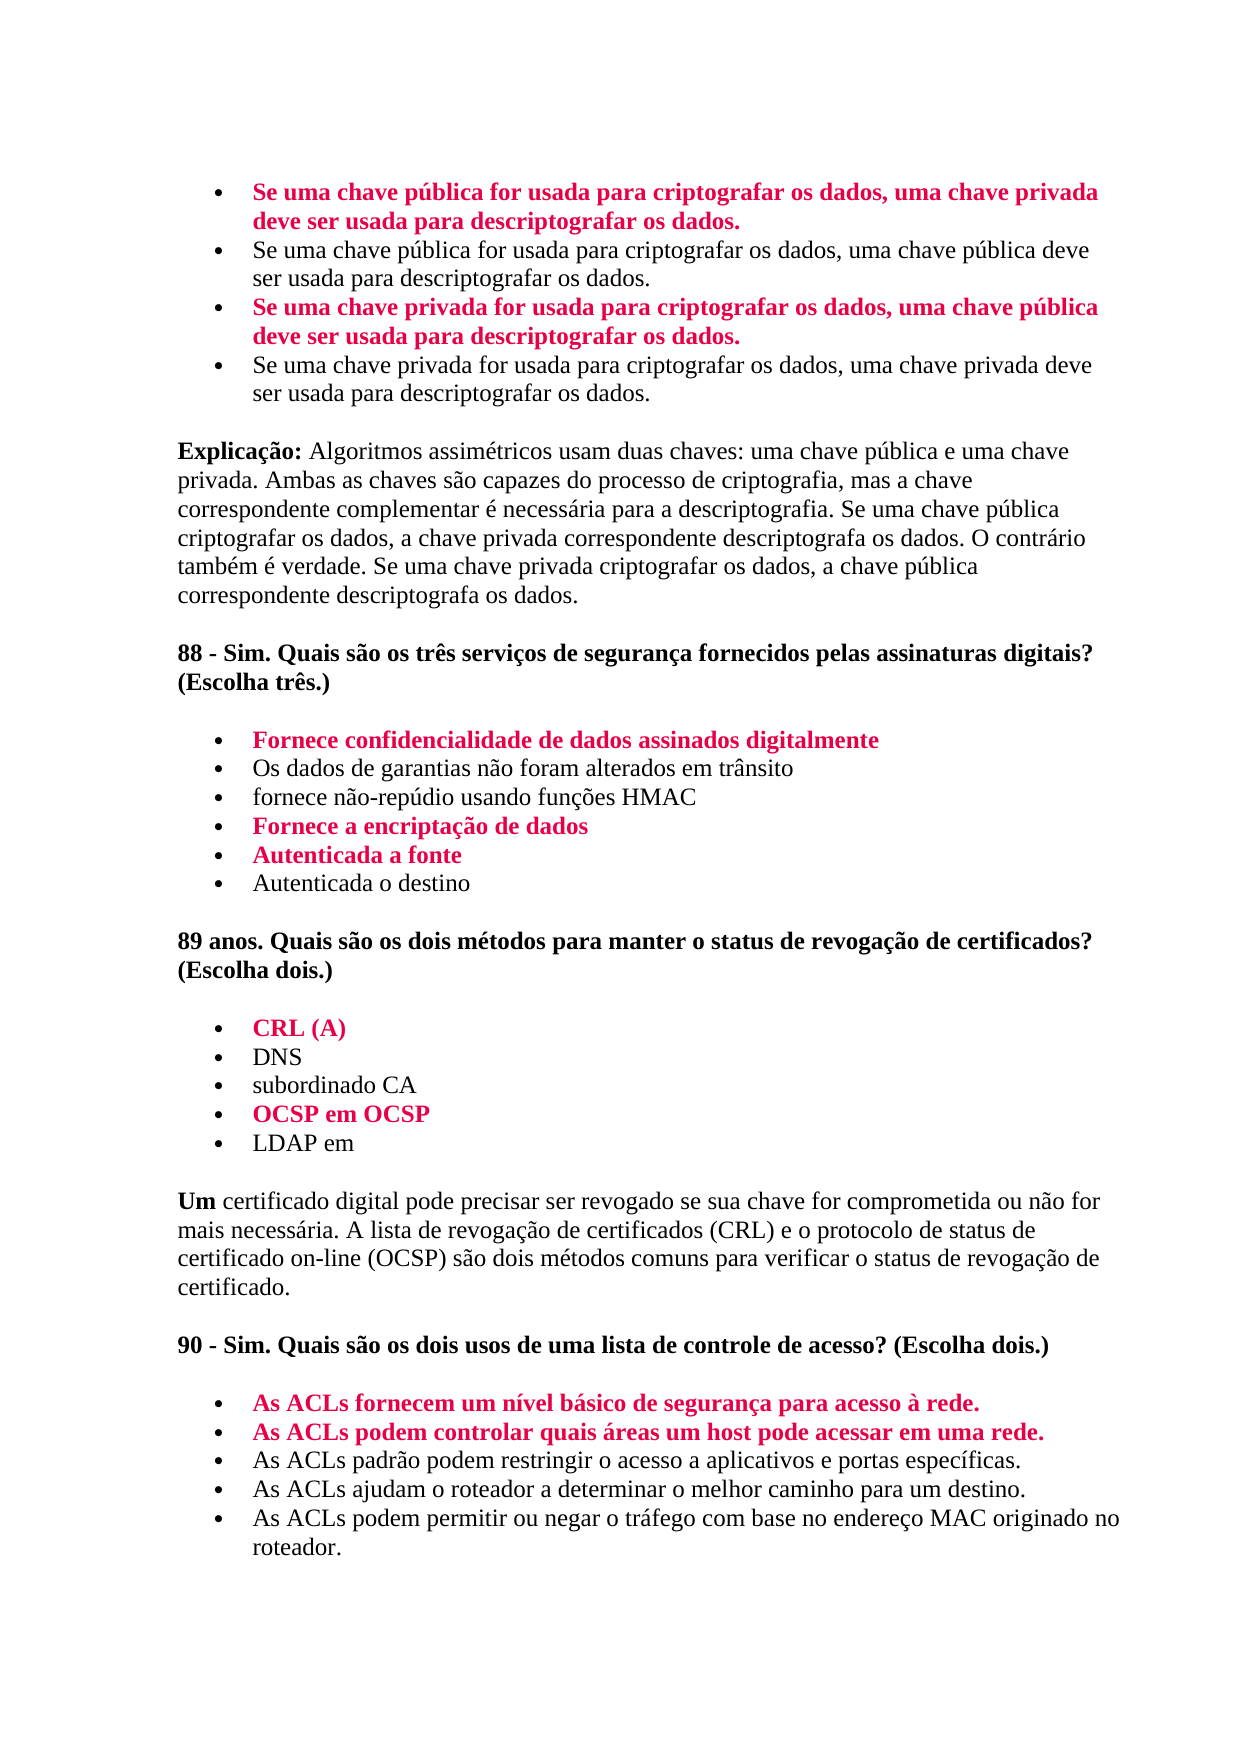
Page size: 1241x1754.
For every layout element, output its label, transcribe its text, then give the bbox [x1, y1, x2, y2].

list LDAP em [215, 1128, 1122, 1157]
list Se uma chave privada for usada para criptografar os dados, uma chave pública deve ser usada para descriptografar os dados. [215, 292, 1122, 350]
list Autenticada o destino [215, 868, 1122, 897]
list As ACLs ajudam o roteador a determinar o melhor caminho para um destino. [215, 1474, 1122, 1503]
text 89 anos. Quais são os dois métodos para manter o status de revogação de certificados? (Escolha dois.) [177, 926, 1122, 984]
list As ACLs podem controlar quais áreas um host pode acessar em uma rede. [215, 1417, 1122, 1446]
list DNS [215, 1042, 1122, 1071]
list Se uma chave pública for usada para criptografar os dados, uma chave privada deve ser usada para descriptografar os dados. [215, 177, 1122, 235]
list fornece não-repúdio usando funções HMAC [215, 782, 1122, 811]
list Fornece a encriptação de dados [215, 811, 1122, 840]
text 90 - Sim. Quais são os dois usos de uma lista de controle de acesso? (Escolha dois.) [177, 1330, 1122, 1359]
list Autenticada a fonte [215, 840, 1122, 868]
list Os dados de garantias não foram alterados em trânsito [215, 753, 1122, 782]
list OCSP em OCSP [215, 1099, 1122, 1128]
text 88 - Sim. Quais são os três serviços de segurança fornecidos pelas assinaturas digitais? (Escolha três.) [177, 638, 1122, 696]
text Explicação: Algoritmos assimétricos usam duas chaves: uma chave pública e uma chave privada. Ambas as chaves são capazes do processo de criptografia, mas a chave correspondente complementar é necessária para a descriptografia. Se uma chave pública criptografar os dados, a chave privada correspondente descriptografa os dados. O contrário também é verdade. Se uma chave privada criptografar os dados, a chave pública correspondente descriptografa os dados. [177, 436, 1122, 609]
list Se uma chave privada for usada para criptografar os dados, uma chave privada deve ser usada para descriptografar os dados. [215, 350, 1122, 407]
list As ACLs padrão podem restringir o acesso a aplicativos e portas específicas. [215, 1446, 1122, 1474]
list CRL (A) [215, 1013, 1122, 1042]
list Fornece confidencialidade de dados assinados digitalmente [215, 725, 1122, 753]
list As ACLs podem permitir ou negar o tráfego com base no endereço MAC originado no roteador. [215, 1503, 1122, 1561]
text Um certificado digital pode precisar ser revogado se sua chave for comprometida ou não for mais necessária. A lista de revogação de certificados (CRL) e o protocolo de status de certificado on-line (OCSP) são dois métodos comuns para verificar o status de revogação de certificado. [177, 1186, 1122, 1301]
list subordinado CA [215, 1071, 1122, 1099]
list Se uma chave pública for usada para criptografar os dados, uma chave pública deve ser usada para descriptografar os dados. [215, 235, 1122, 292]
list As ACLs fornecem um nível básico de segurança para acesso à rede. [215, 1388, 1122, 1417]
